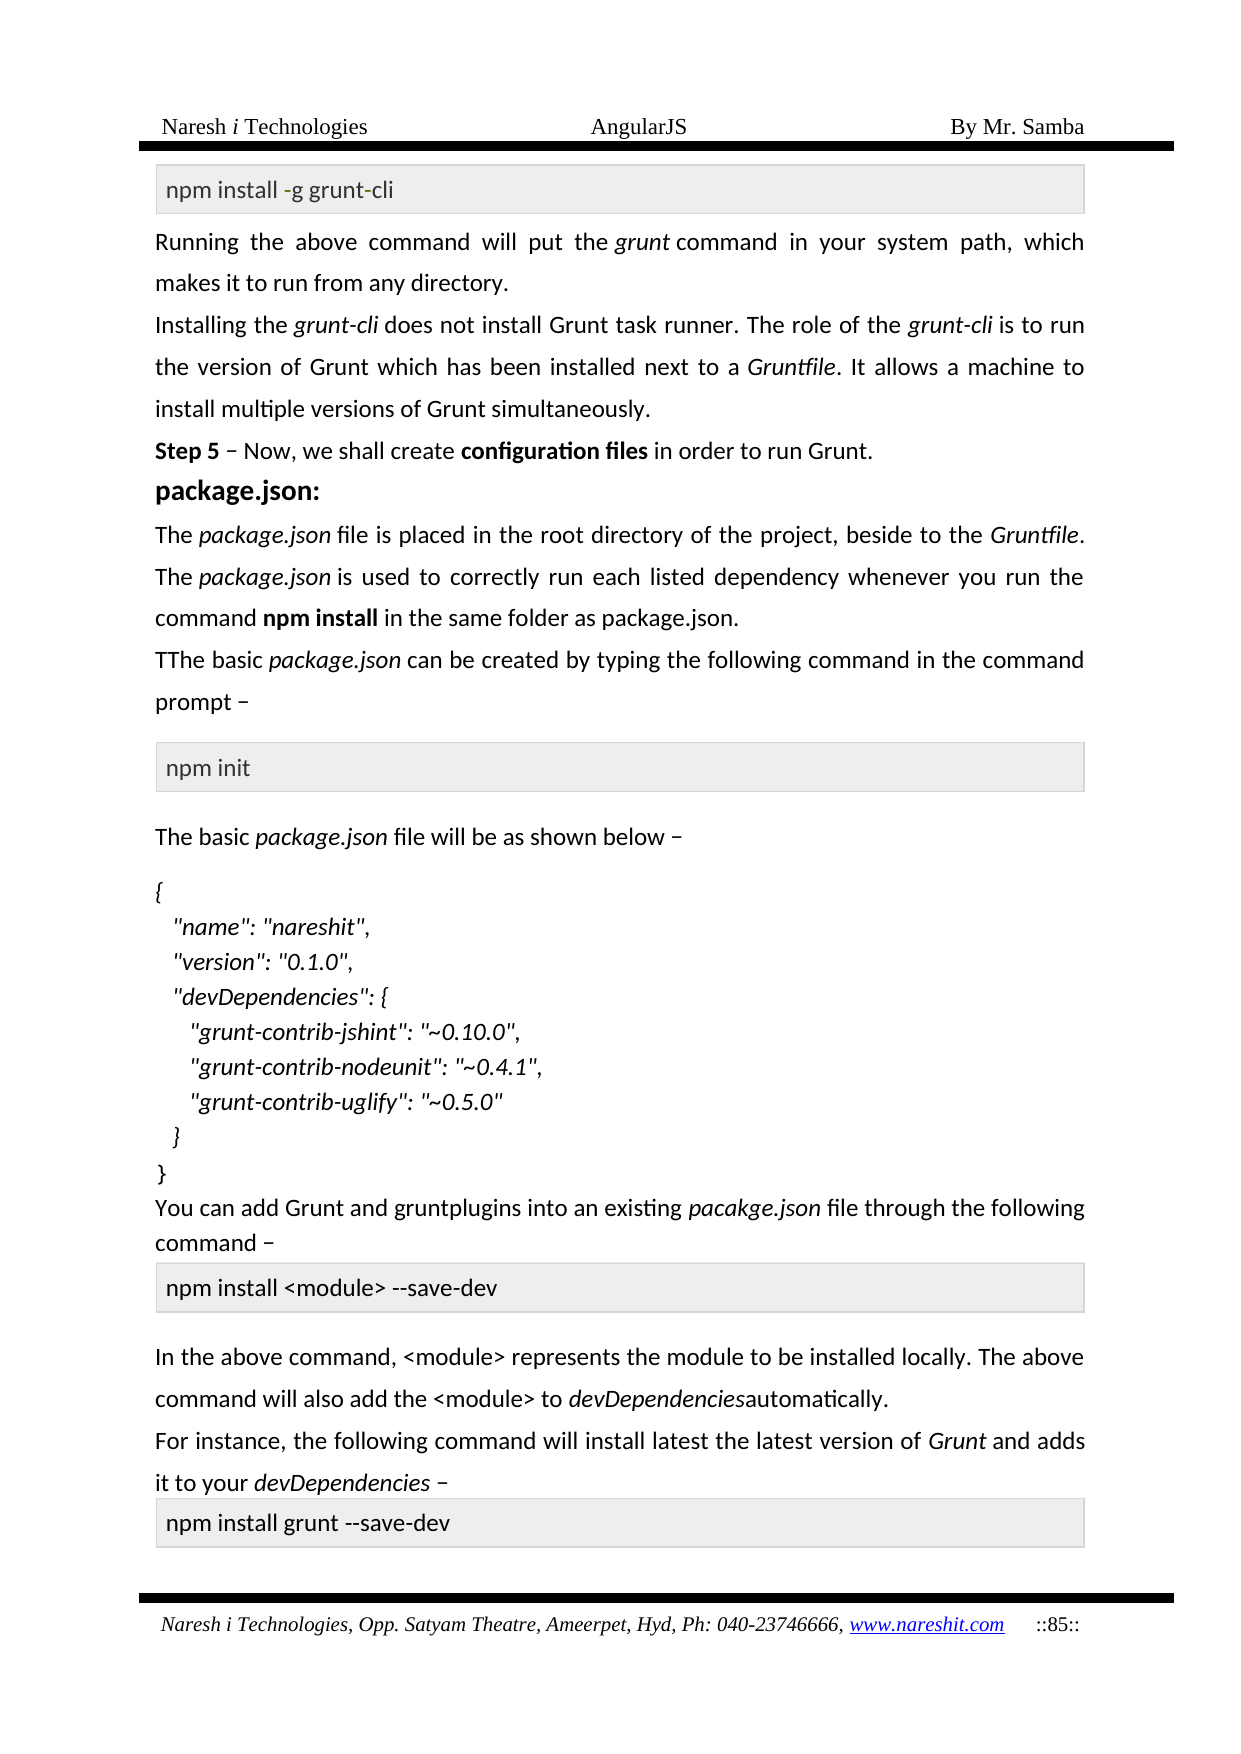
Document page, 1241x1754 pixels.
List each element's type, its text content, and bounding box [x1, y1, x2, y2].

text npm init [157, 743, 1083, 791]
text "grunt-contrib-uglify": "~0.5.0" [155, 1086, 1085, 1117]
text npm install grunt --save-dev [157, 1499, 1083, 1546]
text "version": "0.1.0", [155, 946, 1085, 977]
text In the above command, <module> represents the module to be installed locally. The above command will also add the <module> to devDependenciesautomatically. [155, 1330, 1085, 1414]
text Running the above command will put the grunt command in your system path, which makes it to run from any directory. [155, 214, 1085, 298]
text npm install -g grunt-cli [157, 166, 1083, 213]
text { [155, 876, 1085, 907]
text "devDependencies": { [155, 981, 1085, 1012]
text The package.json file is placed in the root directory of the project, beside to the Gruntfile. The package.json is used to correctly run each listed dependency whenever you run the command npm install in the same folder as package.json. [155, 507, 1085, 633]
text "grunt-contrib-jshint": "~0.10.0", [155, 1016, 1085, 1047]
text } [155, 1121, 1085, 1152]
text Installing the grunt-cli does not install Grunt task runner. The role of the grunt-cli is to run the version of Grunt which has been installed next to a Gruntfile. It allows a machine to install multiple versions of Grunt simultaneously. [155, 298, 1085, 424]
text TThe basic package.json can be created by typing the following command in the command prompt − [155, 633, 1085, 717]
text Step 5 − Now, we shall create configuration files in order to run Grunt. [155, 424, 1085, 466]
text You can add Grunt and gruntplugins into an existing pacakge.json file through the following command − [155, 1192, 1085, 1258]
text package.json: [155, 466, 1085, 507]
text "grunt-contrib-nodeunit": "~0.4.1", [155, 1051, 1085, 1082]
text "name": "nareshit", [155, 911, 1085, 942]
text The basic package.json file will be as shown below − [155, 809, 1085, 851]
text npm install <module> --save-dev [157, 1264, 1083, 1311]
text For instance, the following command will install latest the latest version of Grunt and adds it to your devDependencies − [155, 1414, 1085, 1498]
text } [155, 1156, 1085, 1188]
